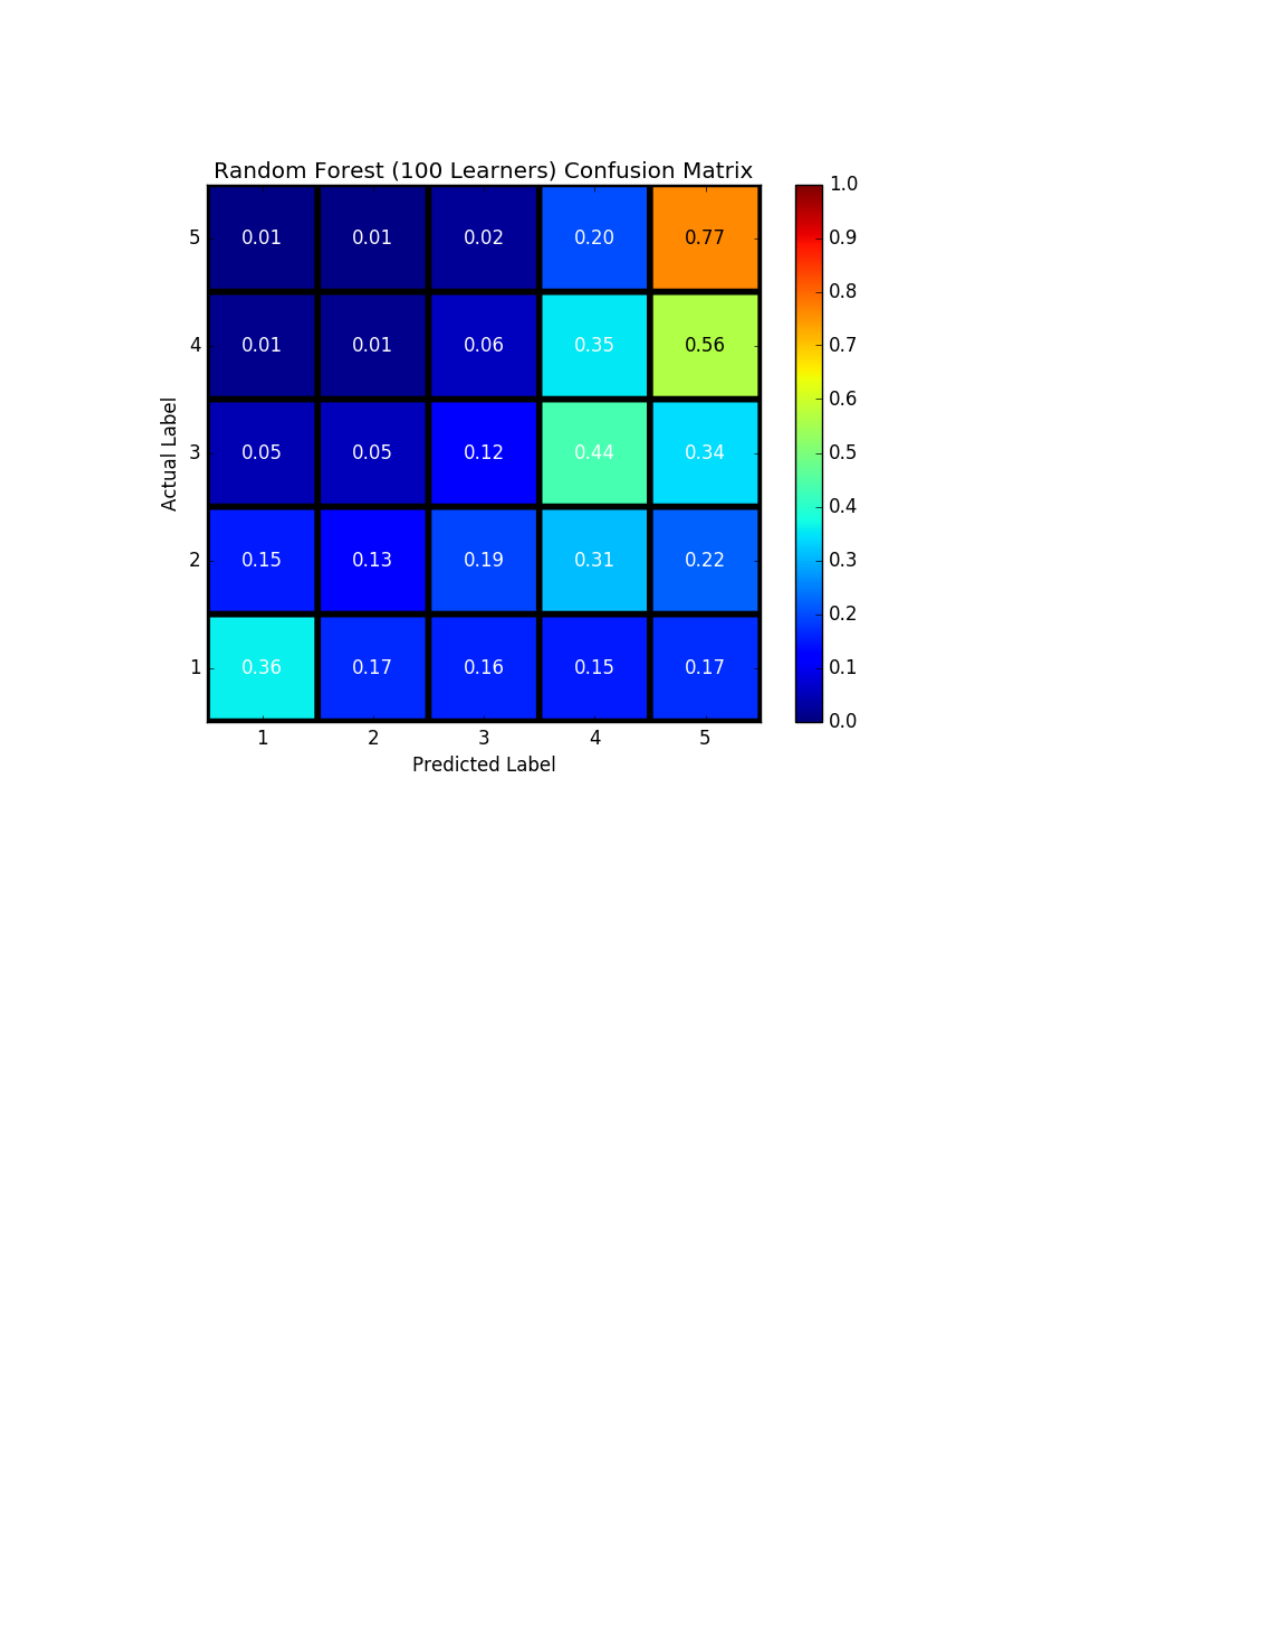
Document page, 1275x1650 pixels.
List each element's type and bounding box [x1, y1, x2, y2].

picture [150, 150, 869, 787]
